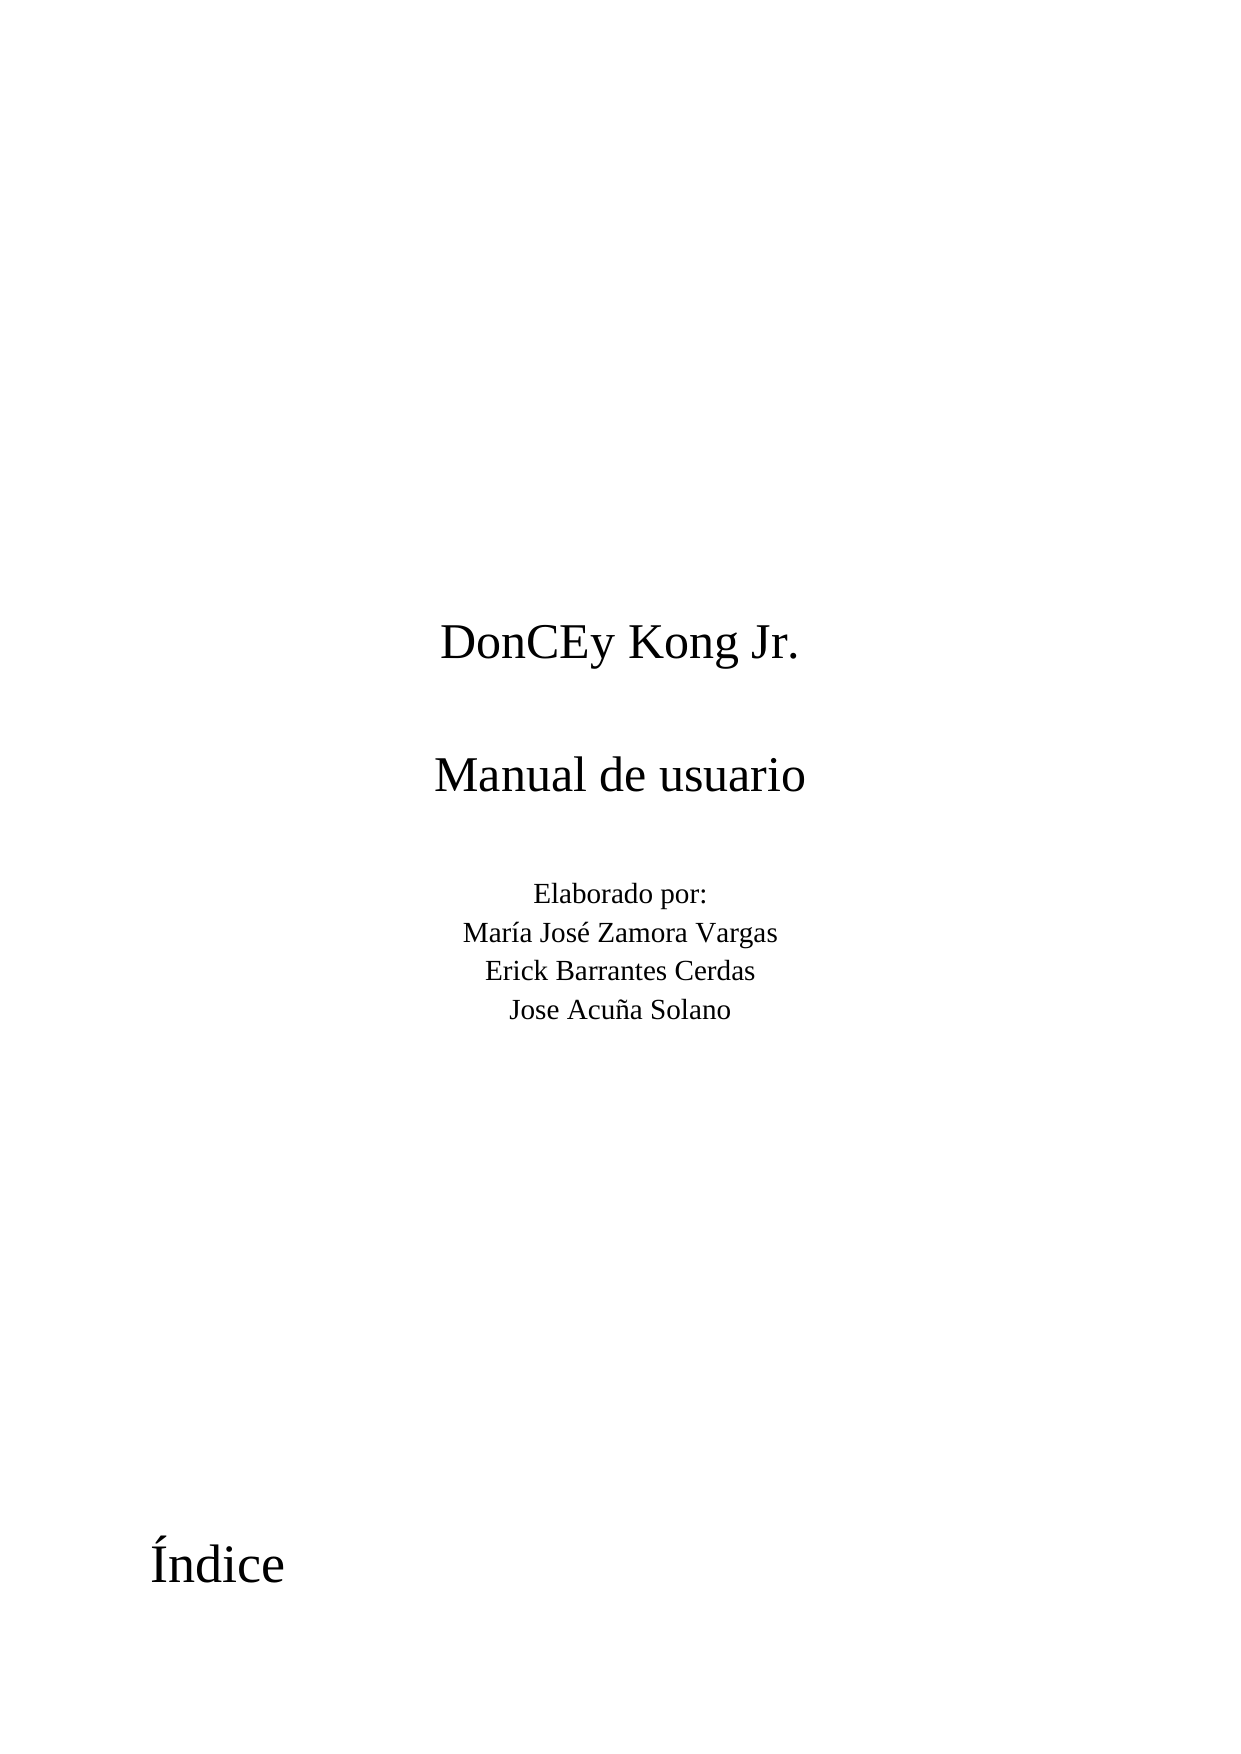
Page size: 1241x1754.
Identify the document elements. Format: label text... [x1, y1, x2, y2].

text Erick Barrantes Cerdas [150, 953, 1090, 987]
text Índice [150, 1532, 1090, 1594]
text Manual de usuario [150, 744, 1090, 802]
text DonCEy Kong Jr. [150, 612, 1090, 670]
text Jose Acuña Solano [150, 992, 1090, 1026]
text Elaborado por: [150, 876, 1090, 910]
text María José Zamora Vargas [150, 915, 1090, 948]
